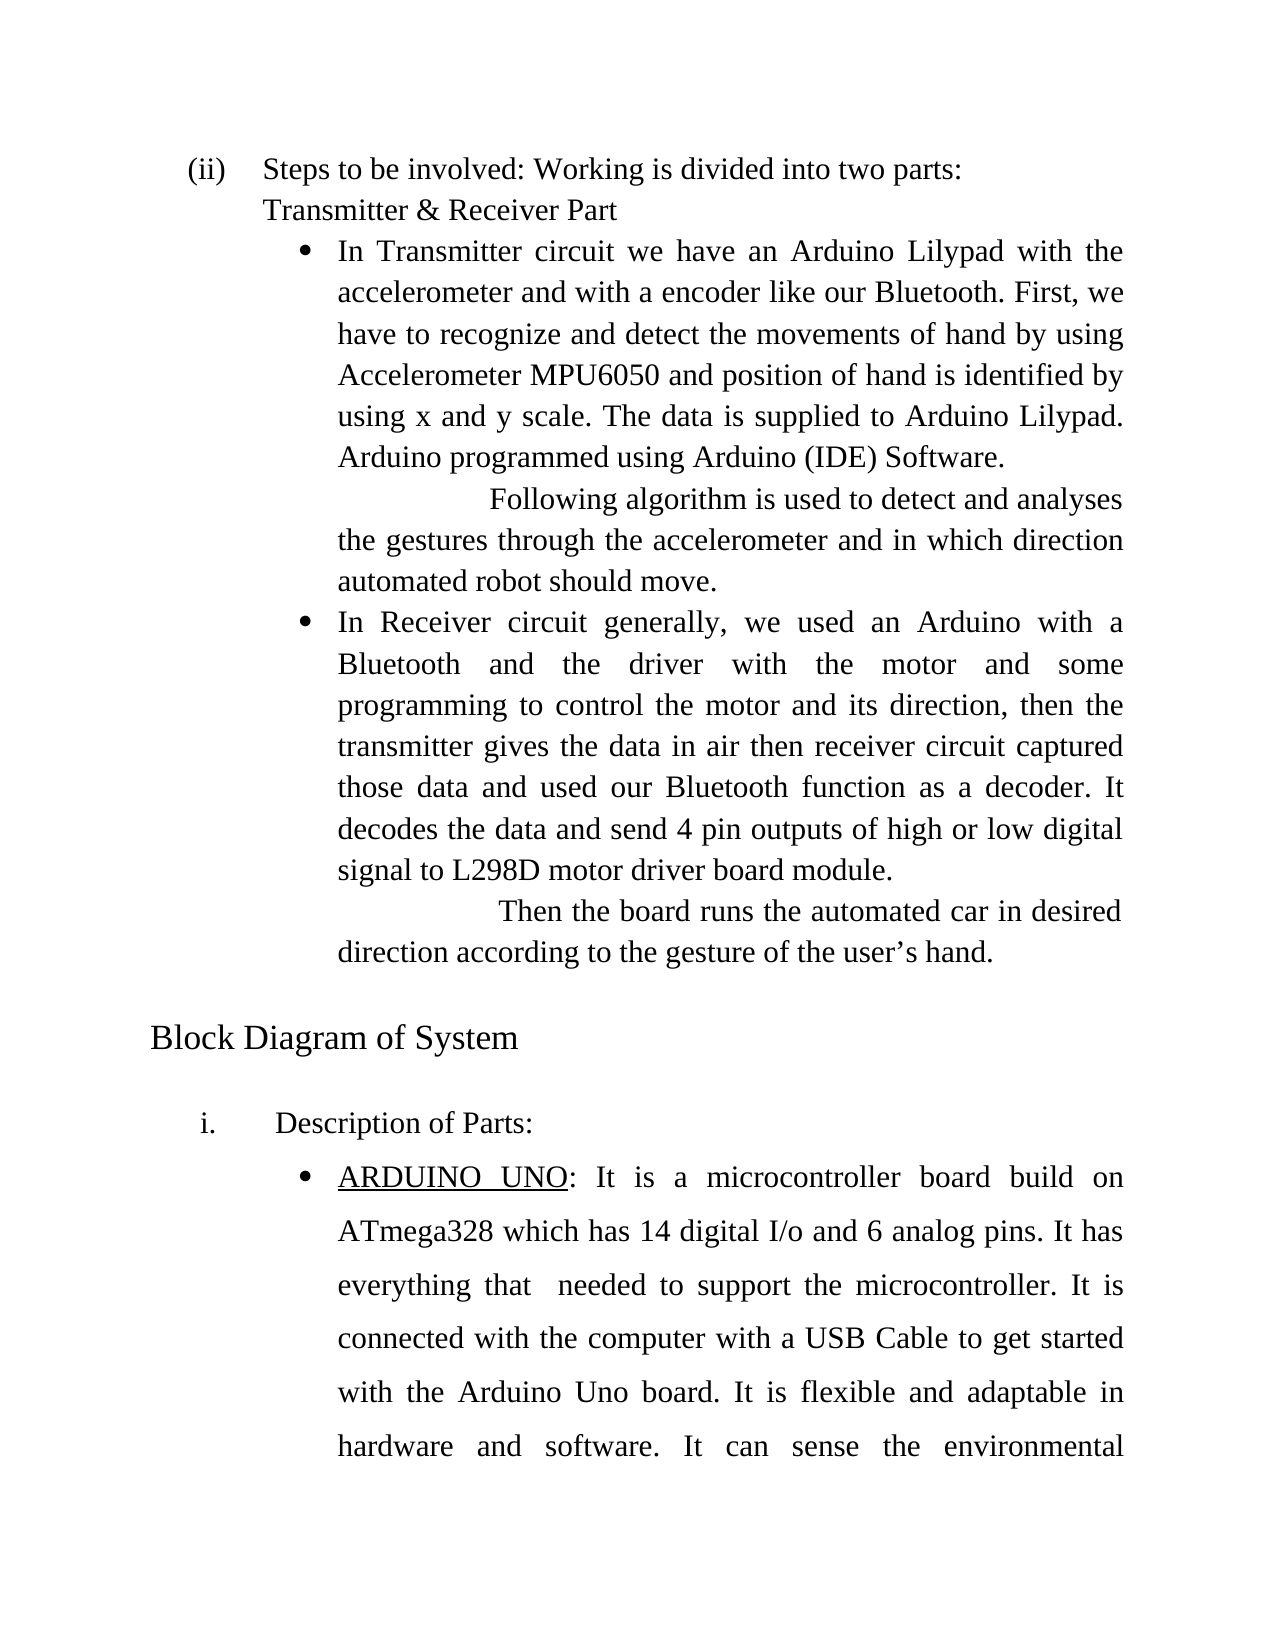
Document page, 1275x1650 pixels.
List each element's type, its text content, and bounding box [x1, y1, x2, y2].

text Transmitter & Receiver Part [262, 191, 1125, 227]
text Block Diagram of System [150, 1016, 1125, 1057]
list Steps to be involved: Working is divided into two parts: [187, 150, 1125, 186]
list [300, 1158, 1125, 1463]
list In Transmitter circuit we have an Arduino Lilypad with the accelerometer and with a encoder like our Bluetooth. First, we have to recognize and detect the movements of hand by using Accelerometer MPU6050 and position of hand is identified by using x and y scale. The data is supplied to Arduino Lilypad. Arduino programmed using Arduino (IDE) Software. [300, 232, 1125, 475]
list Description of Parts: [200, 1104, 1125, 1140]
text Following algorithm is used to detect and analyses the gestures through the accelerometer and in which direction automated robot should move. [337, 480, 1125, 598]
text Then the board runs the automated car in desired direction according to the gesture of the user’s hand. [337, 892, 1125, 970]
list In Receiver circuit generally, we used an Arduino with a Bluetooth and the driver with the motor and some programming to control the motor and its direction, then the transmitter gives the data in air then receiver circuit captured those data and used our Bluetooth function as a decoder. It decodes the data and send 4 pin outputs of high or low digital signal to L298D motor driver board module. [300, 604, 1125, 887]
